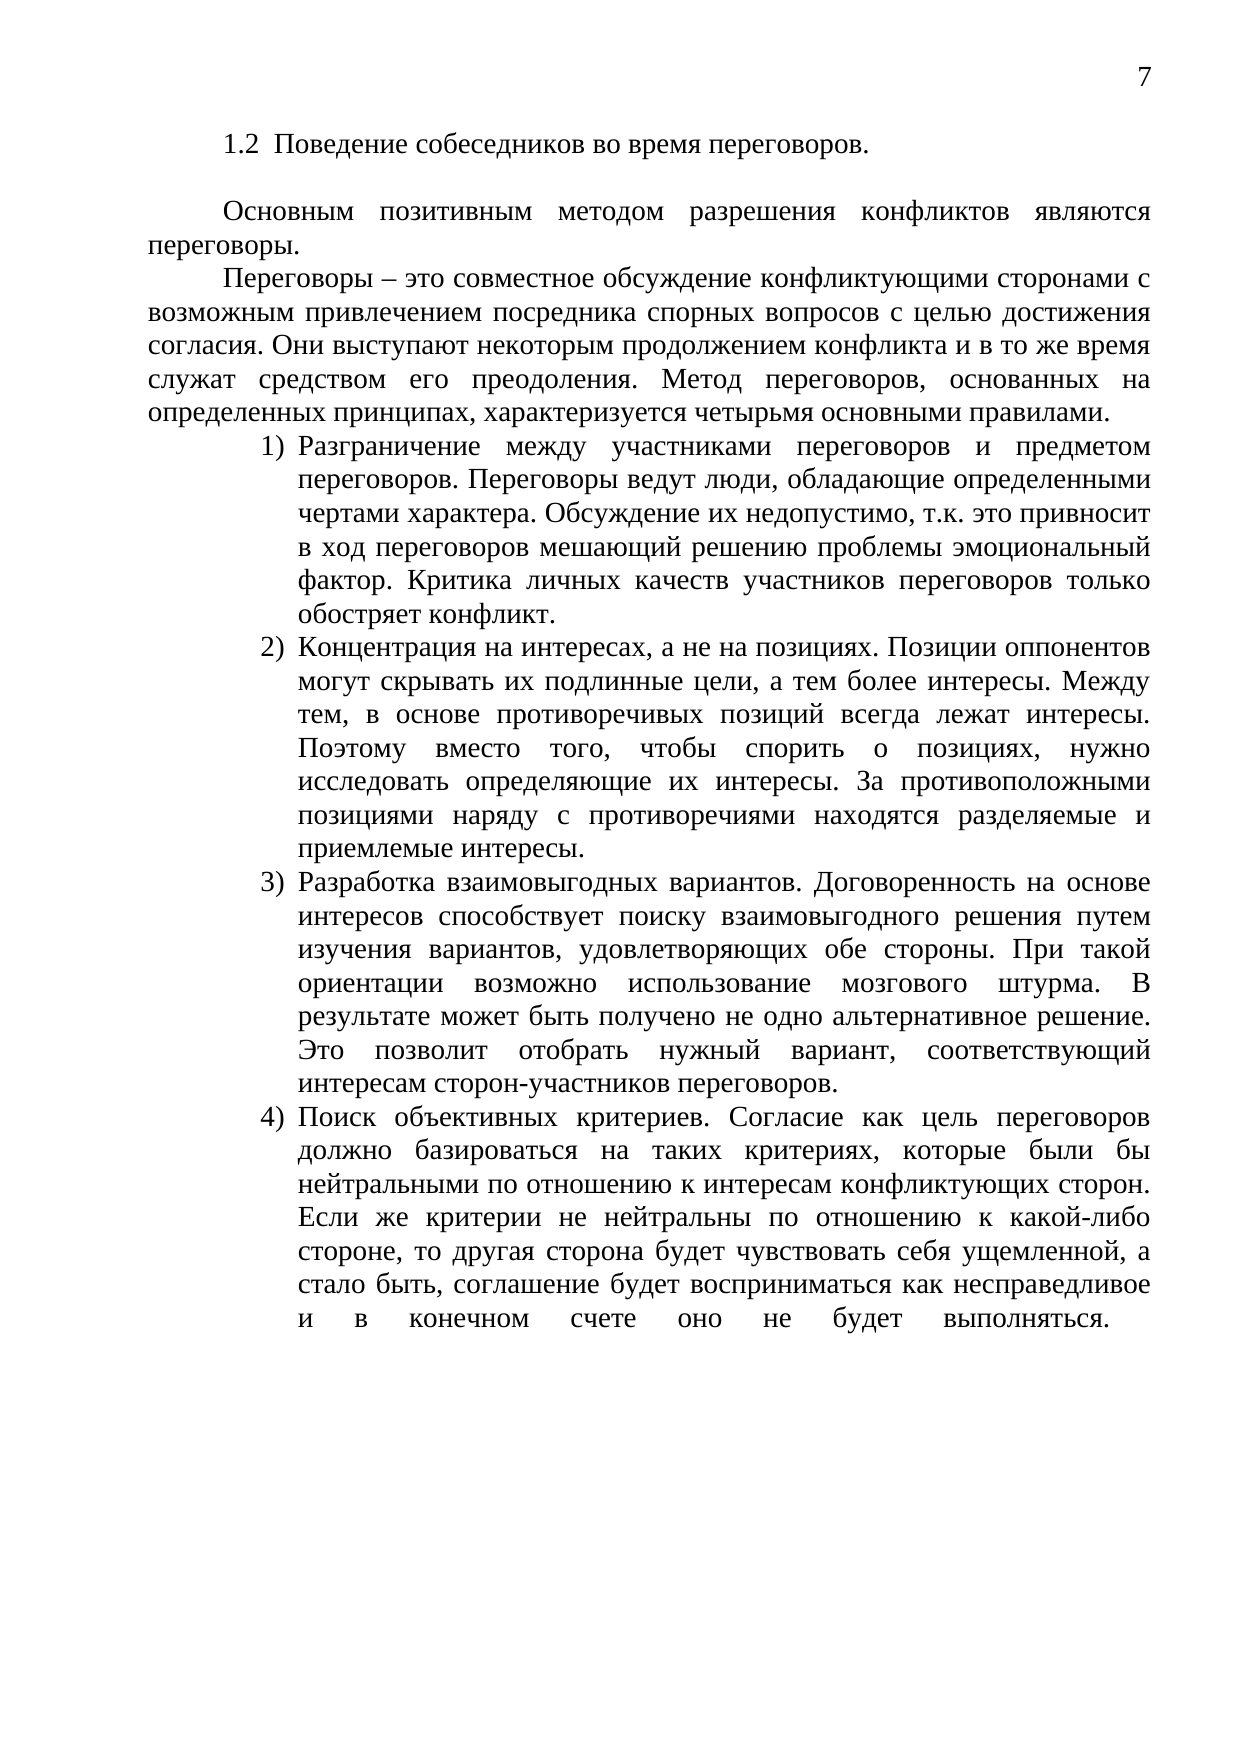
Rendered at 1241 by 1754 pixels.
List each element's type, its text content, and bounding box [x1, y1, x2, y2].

list Разграничение между участниками переговоров и предметом переговоров. Переговоры ведут люди, обладающие определенными чертами характера. Обсуждение их недопустимо, т.к. это привносит в ход переговоров мешающий решению проблемы эмоциональный фактор. Критика личных качеств участников переговоров только обостряет конфликт. [260, 428, 1152, 629]
list Поиск объективных критериев. Согласие как цель переговоров должно базироваться на таких критериях, которые были бы нейтральными по отношению к интересам конфликтующих сторон. Если же критерии не нейтральны по отношению к какой-либо стороне, то другая сторона будет чувствовать себя ущемленной, а стало быть, соглашение будет восприниматься как несправедливое и в конечном счете оно не будет выполняться. [260, 1099, 1152, 1367]
text Поведение собеседников во время переговоров. [148, 126, 1152, 160]
list Разработка взаимовыгодных вариантов. Договоренность на основе интересов способствует поиску взаимовыгодного решения путем изучения вариантов, удовлетворяющих обе стороны. При такой ориентации возможно использование мозгового штурма. В результате может быть получено не одно альтернативное решение. Это позволит отобрать нужный вариант, соответствующий интересам сторон-участников переговоров. [260, 864, 1152, 1099]
text Переговоры – это совместное обсуждение конфликтующими сторонами с возможным привлечением посредника спорных вопросов с целью достижения согласия. Они выступают некоторым продолжением конфликта и в то же время служат средством его преодоления. Метод переговоров, основанных на определенных принципах, характеризуется четырьмя основными правилами. [148, 260, 1152, 428]
text Основным позитивным методом разрешения конфликтов являются переговоры. [148, 193, 1152, 260]
list Концентрация на интересах, а не на позициях. Позиции оппонентов могут скрывать их подлинные цели, а тем более интересы. Между тем, в основе противоречивых позиций всегда лежат интересы. Поэтому вместо того, чтобы спорить о позициях, нужно исследовать определяющие их интересы. За противоположными позициями наряду с противоречиями находятся разделяемые и приемлемые интересы. [260, 629, 1152, 864]
